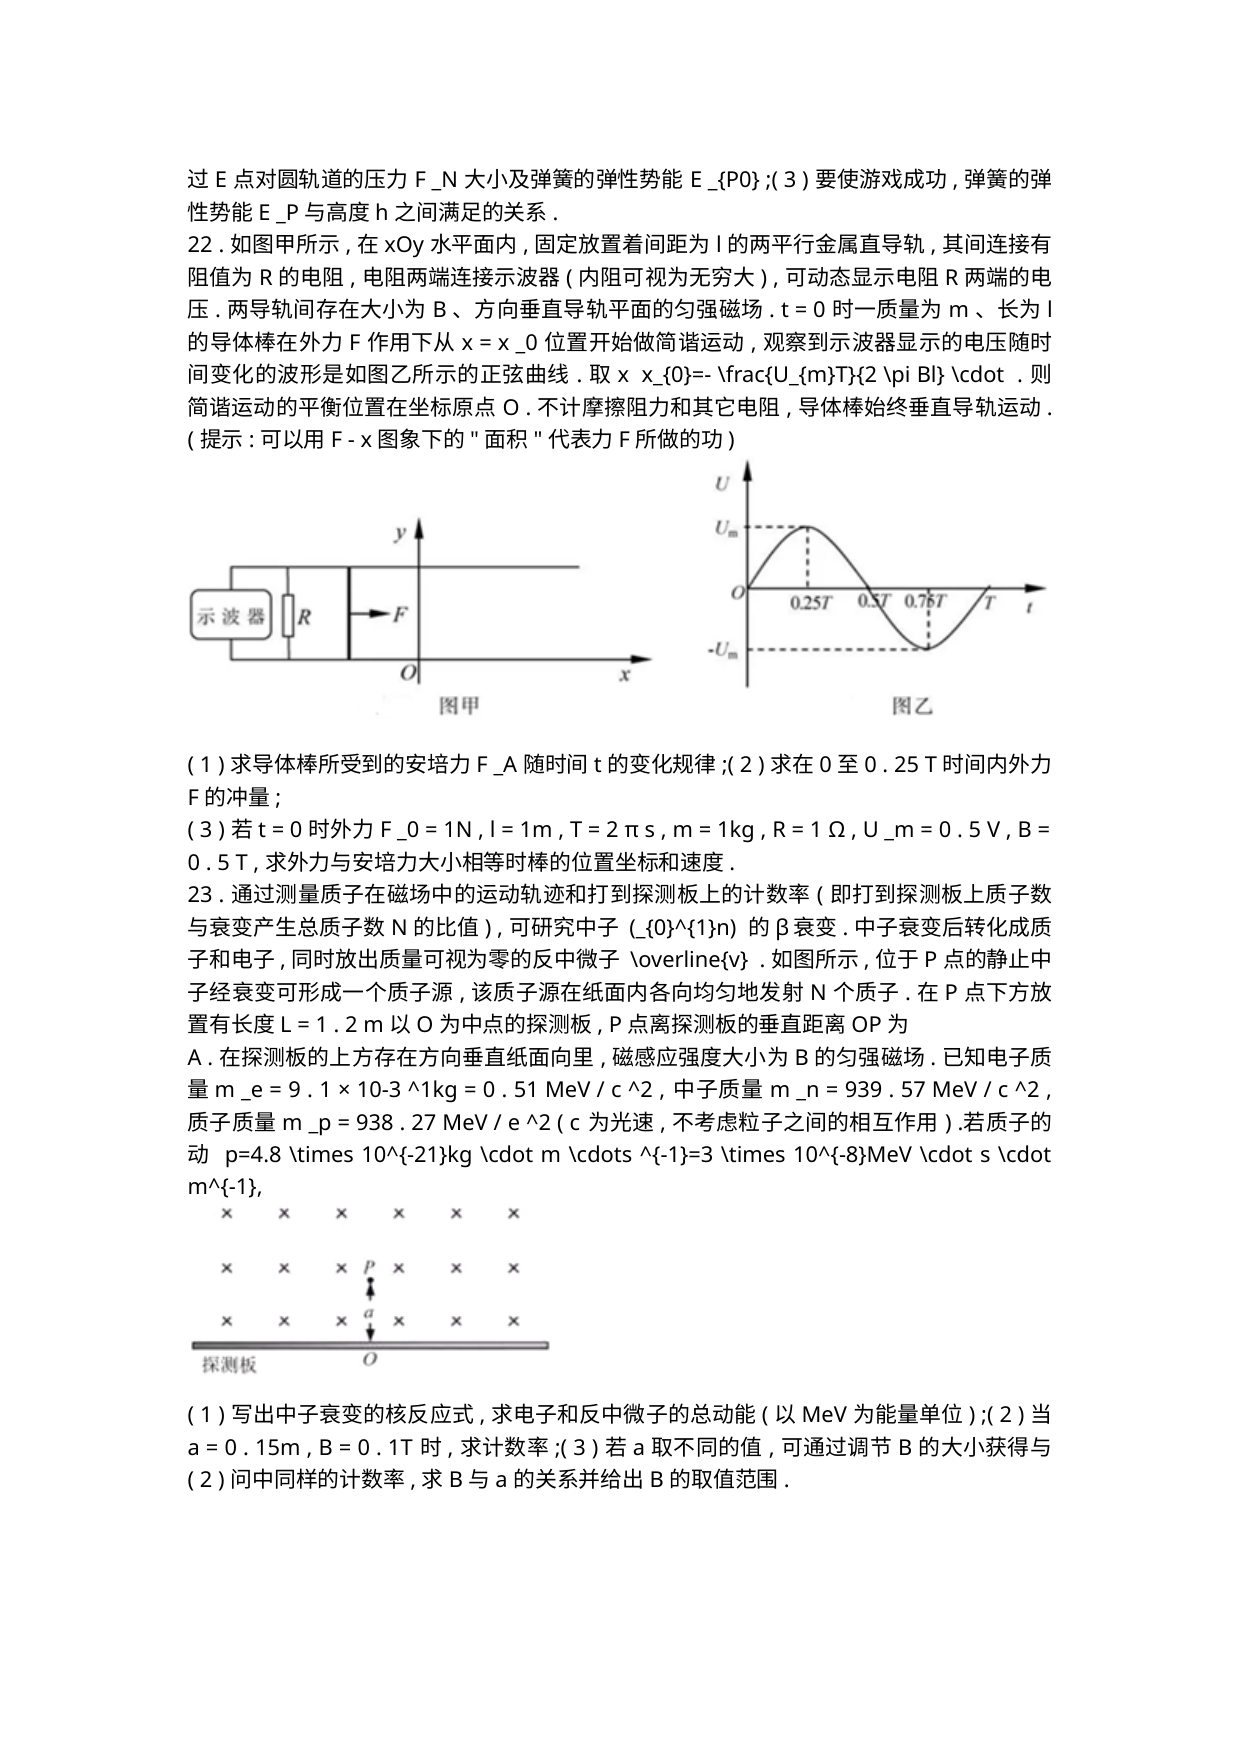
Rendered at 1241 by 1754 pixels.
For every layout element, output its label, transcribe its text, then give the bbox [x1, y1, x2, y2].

text ( 3 ) 若 t = 0 时外力 F _0 = 1N , l = 1m , T = 2 π s , m = 1kg , R = 1 Ω , U _m = 0 . 5 V , B = 0 . 5 T , 求外力与安培力大小相等时棒的位置坐标和速度 . [187, 812, 1053, 877]
text ( 1 ) 写出中子衰变的核反应式 , 求电子和反中微子的总动能 ( 以 MeV 为能量单位 ) ;( 2 ) 当 a = 0 . 15m , B = 0 . 1T 时 , 求计数率 ;( 3 ) 若 a 取不同的值 , 可通过调节 B 的大小获得与 ( 2 ) 问中同样的计数率 , 求 B 与 a 的关系并给出 B 的取值范围 . [187, 1397, 1053, 1494]
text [187, 162, 1053, 227]
text ( 1 ) 求导体棒所受到的安培力 F _A 随时间 t 的变化规律 ;( 2 ) 求在 0 至 0 . 25 T 时间内外力 F 的冲量 ; [187, 747, 1053, 812]
text A . 在探测板的上方存在方向垂直纸面向里 , 磁感应强度大小为 B 的匀强磁场 . 已知电子质量m _e = 9 . 1 × 10-3 ^1kg = 0 . 51 MeV / c ^2 , 中子质量 m _n = 939 . 57 MeV / c ^2 , 质子质量 m _p = 938 . 27 MeV / e ^2 ( c 为光速 , 不考虑粒子之间的相互作用 ) .若质子的动 p=4.8 \times 10^{-21}kg \cdot m \cdots ^{-1}=3 \times 10^{-8}MeV \cdot s \cdot m^{-1}, [187, 1039, 1053, 1202]
text 22 . 如图甲所示 , 在 xOy 水平面内 , 固定放置着间距为 l 的两平行金属直导轨 , 其间连接有阻值为 R 的电阻 , 电阻两端连接示波器 ( 内阻可视为无穷大 ) , 可动态显示电阻 R 两端的电压 . 两导轨间存在大小为 B 、方向垂直导轨平面的匀强磁场 . t = 0 时一质量为 m 、长为 l 的导体棒在外力 F 作用下从 x = x _0 位置开始做简谐运动 , 观察到示波器显示的电压随时间变化的波形是如图乙所示的正弦曲线 . 取 x x_{0}=- \frac{U_{m}T}{2 \pi Bl} \cdot . 则简谐运动的平衡位置在坐标原点 O . 不计摩擦阻力和其它电阻 , 导体棒始终垂直导轨运动 . ( 提示 : 可以用 F - x 图象下的 " 面积 " 代表力 F 所做的功 ) [187, 227, 1053, 454]
picture [187, 454, 1053, 723]
text 23 . 通过测量质子在磁场中的运动轨迹和打到探测板上的计数率 ( 即打到探测板上质子数与衰变产生总质子数 N 的比值 ) , 可研究中子 (_{0}^{1}n) 的 β衰变 . 中子衰变后转化成质子和电子 , 同时放出质量可视为零的反中微子 \overline{v} . 如图所示 , 位于 P 点的静止中子经衰变可形成一个质子源 , 该质子源在纸面内各向均匀地发射 N 个质子 . 在 P 点下方放置有长度 L = 1 . 2 m 以 O 为中点的探测板 , P 点离探测板的垂直距离 OP 为 [187, 877, 1053, 1039]
picture [187, 1202, 559, 1379]
